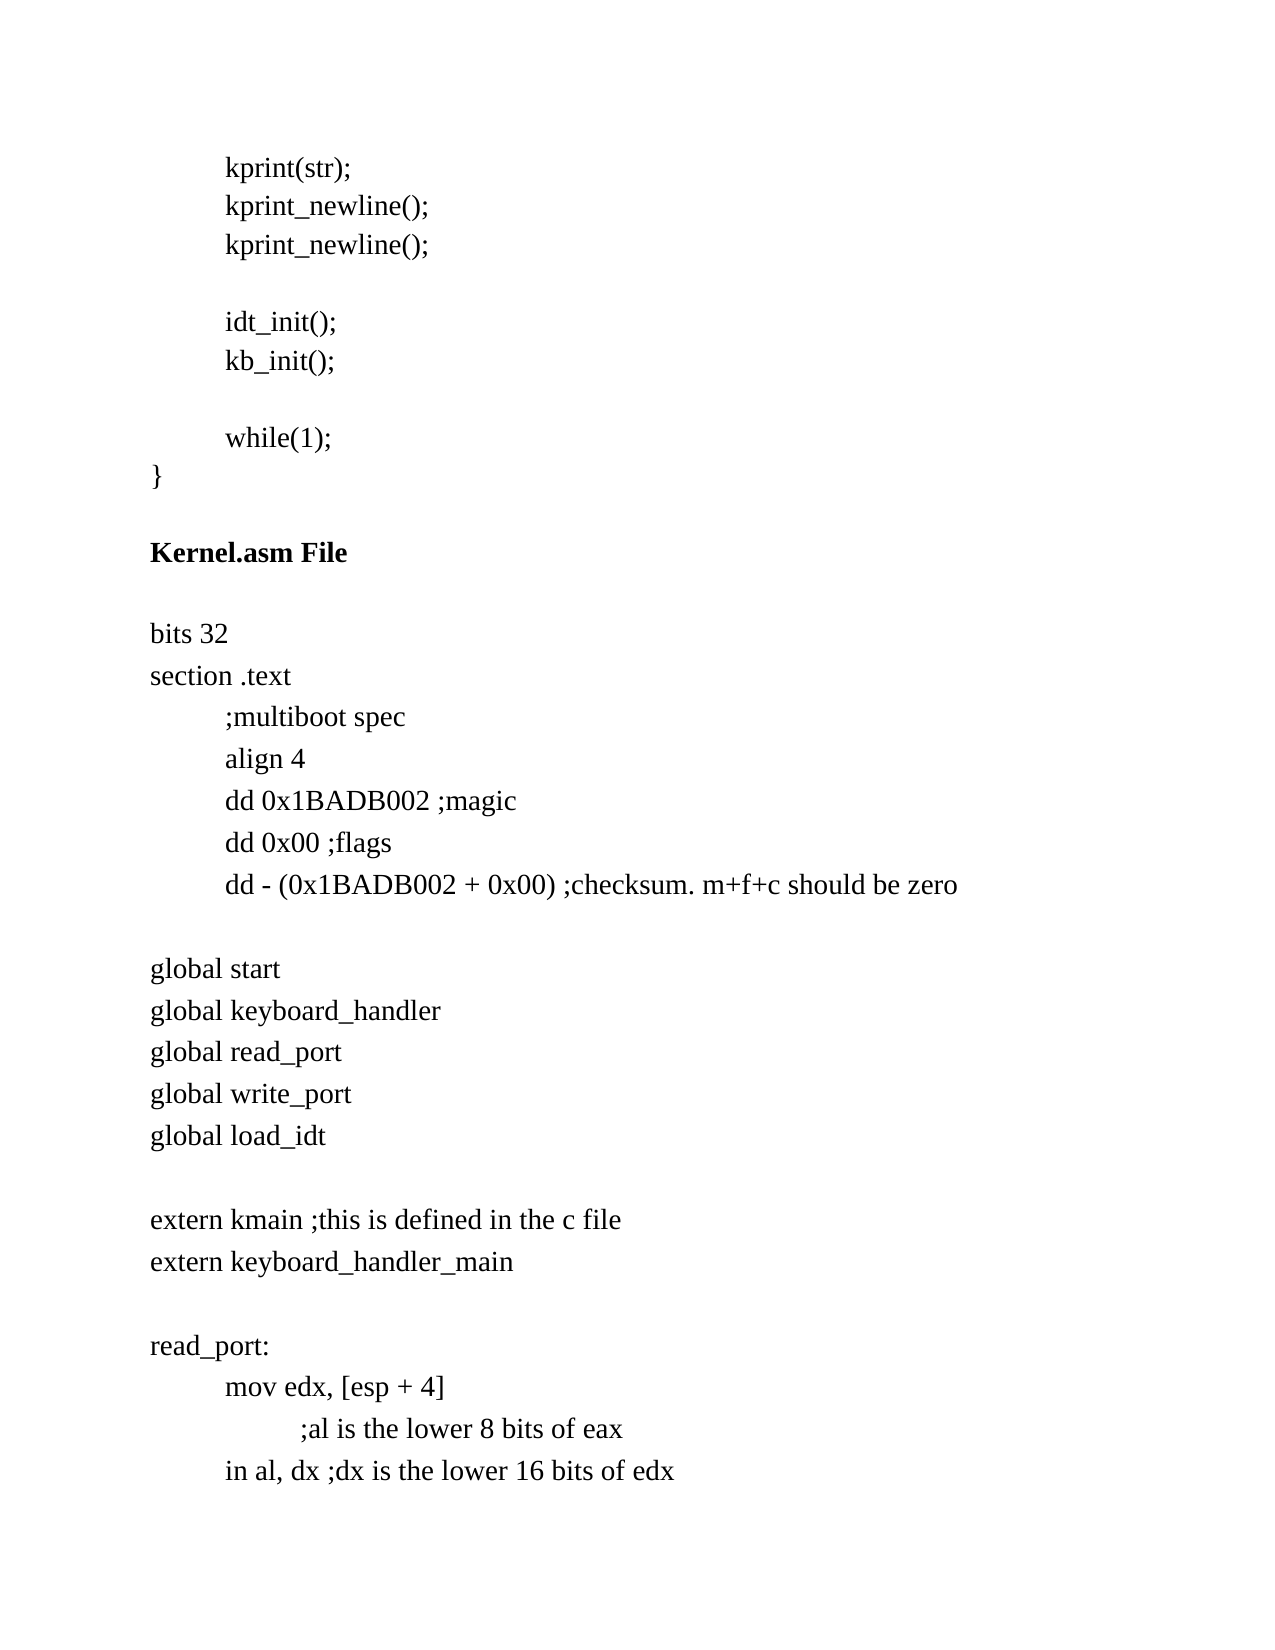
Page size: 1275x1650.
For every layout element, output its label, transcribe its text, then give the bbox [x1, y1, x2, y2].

text } [150, 458, 1125, 492]
text bits 32 [150, 616, 1125, 649]
text while(1); [150, 420, 1125, 453]
text kprint(str); [150, 150, 1125, 183]
text idt_init(); [150, 304, 1125, 338]
text dd - (0x1BADB002 + 0x00) ;checksum. m+f+c should be zero [150, 867, 1125, 901]
text global start [150, 951, 1125, 984]
text kprint_newline(); [150, 188, 1125, 222]
text ;multiboot spec [150, 699, 1125, 733]
text Kernel.asm File [150, 535, 1125, 569]
text read_port: [150, 1328, 1125, 1361]
text dd 0x1BADB002 ;magic [150, 783, 1125, 817]
text global read_port [150, 1034, 1125, 1068]
text in al, dx ;dx is the lower 16 bits of edx [150, 1453, 1125, 1487]
text align 4 [150, 741, 1125, 775]
text mov edx, [esp + 4] [150, 1369, 1125, 1403]
text global load_idt [150, 1118, 1125, 1152]
text extern keyboard_handler_main [150, 1244, 1125, 1277]
text kprint_newline(); [150, 227, 1125, 261]
text global keyboard_handler [150, 993, 1125, 1026]
text section .text [150, 658, 1125, 691]
text kb_init(); [150, 343, 1125, 376]
text ;al is the lower 8 bits of eax [225, 1411, 1125, 1445]
text global write_port [150, 1076, 1125, 1110]
text extern kmain ;this is defined in the c file [150, 1202, 1125, 1236]
text dd 0x00 ;flags [150, 825, 1125, 859]
